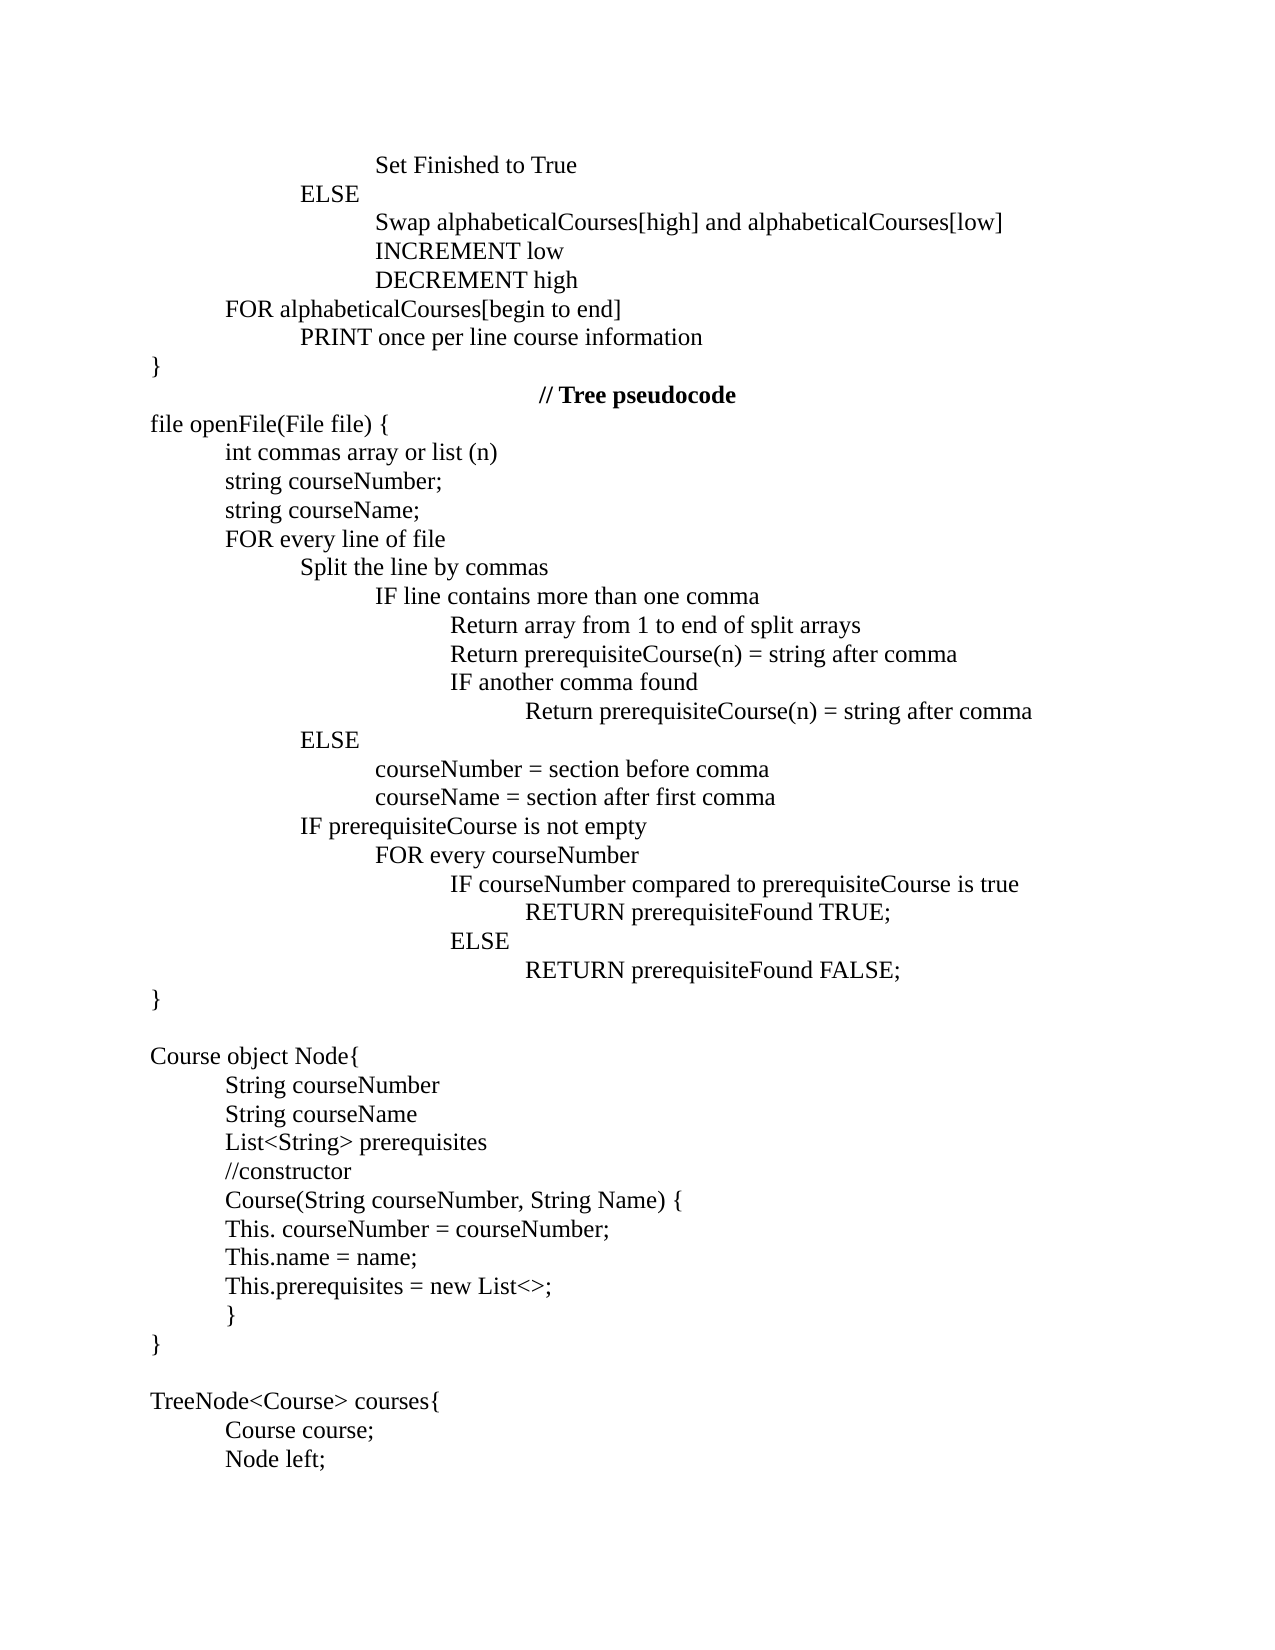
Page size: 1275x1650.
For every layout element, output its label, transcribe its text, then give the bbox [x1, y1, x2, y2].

text Course object Node{ [150, 1041, 1125, 1070]
text string courseName; [150, 495, 1125, 524]
text IF line contains more than one comma [150, 581, 1125, 610]
text IF courseNumber compared to prerequisiteCourse is true [150, 869, 1125, 897]
text } [150, 351, 1125, 380]
text PRINT once per line course information [150, 322, 1125, 351]
text FOR alphabeticalCourses[begin to end] [150, 294, 1125, 322]
text RETURN prerequisiteFound TRUE; [150, 897, 1125, 926]
text String courseNumber [150, 1070, 1125, 1099]
text courseNumber = section before comma [150, 754, 1125, 782]
text // Tree pseudocode [150, 380, 1125, 409]
text RETURN prerequisiteFound FALSE; [150, 955, 1125, 984]
text ELSE [150, 179, 1125, 207]
text IF another comma found [150, 667, 1125, 696]
text Return prerequisiteCourse(n) = string after comma [150, 639, 1125, 667]
text Course course; [150, 1415, 1125, 1444]
text FOR every line of file [150, 524, 1125, 552]
text FOR every courseNumber [150, 840, 1125, 869]
text Course(String courseNumber, String Name) { [150, 1185, 1125, 1214]
text ELSE [150, 725, 1125, 754]
text Set Finished to True [150, 150, 1125, 179]
text } [150, 984, 1125, 1012]
text IF prerequisiteCourse is not empty [150, 811, 1125, 840]
text } [150, 1329, 1125, 1357]
text Node left; [150, 1444, 1125, 1472]
text This. courseNumber = courseNumber; [150, 1214, 1125, 1242]
text ELSE [150, 926, 1125, 955]
text INCREMENT low [150, 236, 1125, 265]
text Swap alphabeticalCourses[high] and alphabeticalCourses[low] [150, 207, 1125, 236]
text DECREMENT high [150, 265, 1125, 294]
text Return array from 1 to end of split arrays [150, 610, 1125, 639]
text //constructor [150, 1156, 1125, 1185]
text This.prerequisites = new List<>; [150, 1271, 1125, 1300]
text TreeNode<Course> courses{ [150, 1386, 1125, 1415]
text file openFile(File file) { [150, 409, 1125, 437]
text int commas array or list (n) [150, 437, 1125, 466]
text Split the line by commas [150, 552, 1125, 581]
text string courseNumber; [150, 466, 1125, 495]
text This.name = name; [150, 1242, 1125, 1271]
text List<String> prerequisites [150, 1127, 1125, 1156]
text courseName = section after first comma [150, 782, 1125, 811]
text String courseName [150, 1099, 1125, 1127]
text } [150, 1300, 1125, 1329]
text Return prerequisiteCourse(n) = string after comma [150, 696, 1125, 725]
